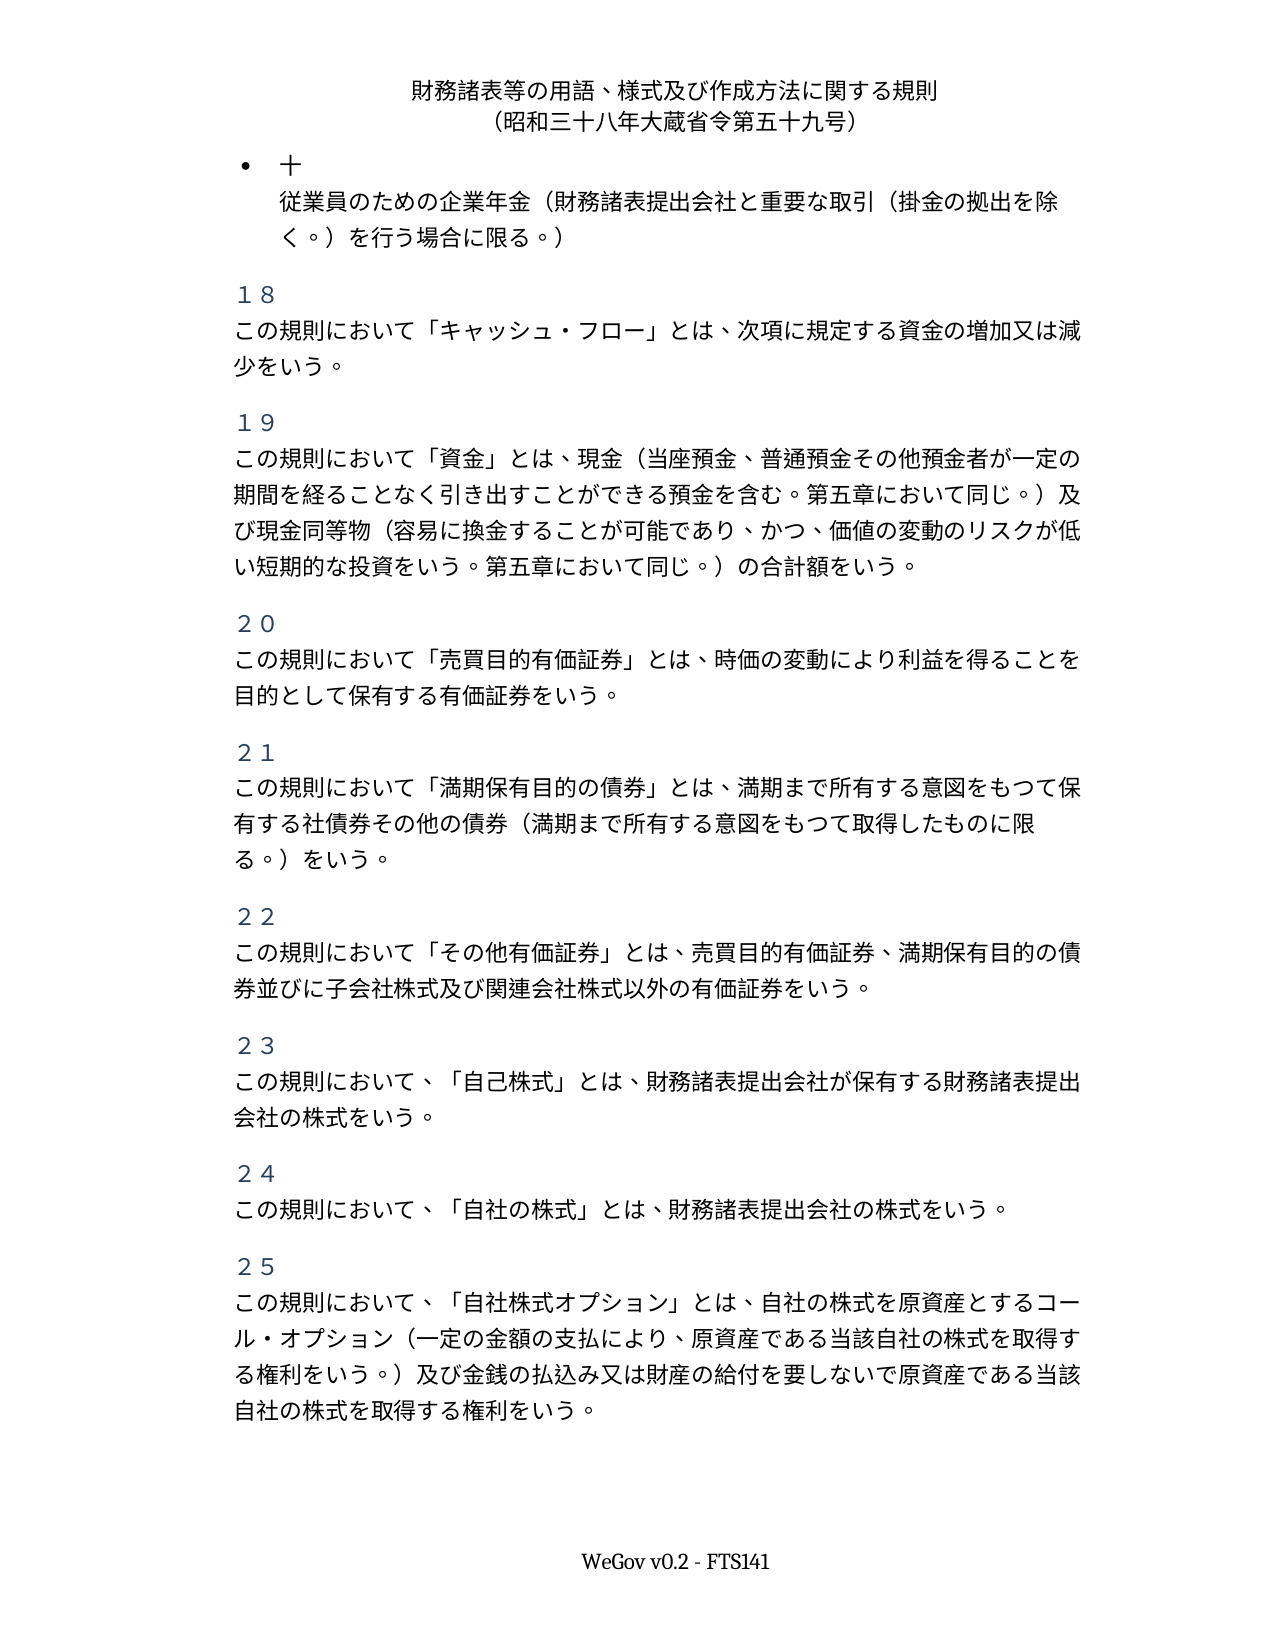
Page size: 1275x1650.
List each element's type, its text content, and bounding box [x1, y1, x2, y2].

text この規則において「キャッシュ・フロー」とは、次項に規定する資金の増加又は減少をいう。 [233, 314, 1087, 382]
subtitle ２４ [233, 1158, 1087, 1189]
text この規則において「その他有価証券」とは、売買目的有価証券、満期保有目的の債券並びに子会社株式及び関連会社株式以外の有価証券をいう。 [233, 937, 1087, 1004]
text この規則において、「自己株式」とは、財務諸表提出会社が保有する財務諸表提出会社の株式をいう。 [233, 1066, 1087, 1133]
text この規則において「資金」とは、現金（当座預金、普通預金その他預金者が一定の期間を経ることなく引き出すことができる預金を含む。第五章において同じ。）及び現金同等物（容易に換金することが可能であり、かつ、価値の変動のリスクが低い短期的な投資をいう。第五章において同じ。）の合計額をいう。 [233, 443, 1087, 582]
subtitle １８ [233, 279, 1087, 310]
text この規則において、「自社の株式」とは、財務諸表提出会社の株式をいう。 [233, 1194, 1087, 1226]
text この規則において「売買目的有価証券」とは、時価の変動により利益を得ることを目的として保有する有価証券をいう。 [233, 644, 1087, 711]
subtitle ２５ [233, 1251, 1087, 1282]
subtitle １９ [233, 407, 1087, 438]
text この規則において「満期保有目的の債券」とは、満期まで所有する意図をもつて保有する社債券その他の債券（満期まで所有する意図をもつて取得したものに限る。）をいう。 [233, 772, 1087, 876]
subtitle ２０ [233, 608, 1087, 639]
subtitle ２２ [233, 901, 1087, 932]
text この規則において、「自社株式オプション」とは、自社の株式を原資産とするコール・オプション（一定の金額の支払により、原資産である当該自社の株式を取得する権利をいう。）及び金銭の払込み又は財産の給付を要しないで原資産である当該自社の株式を取得する権利をいう。 [233, 1287, 1087, 1426]
subtitle ２３ [233, 1030, 1087, 1061]
subtitle ２１ [233, 736, 1087, 768]
list 十 従業員のための企業年金（財務諸表提出会社と重要な取引（掛金の拠出を除く。）を行う場合に限る。） [242, 150, 1087, 253]
